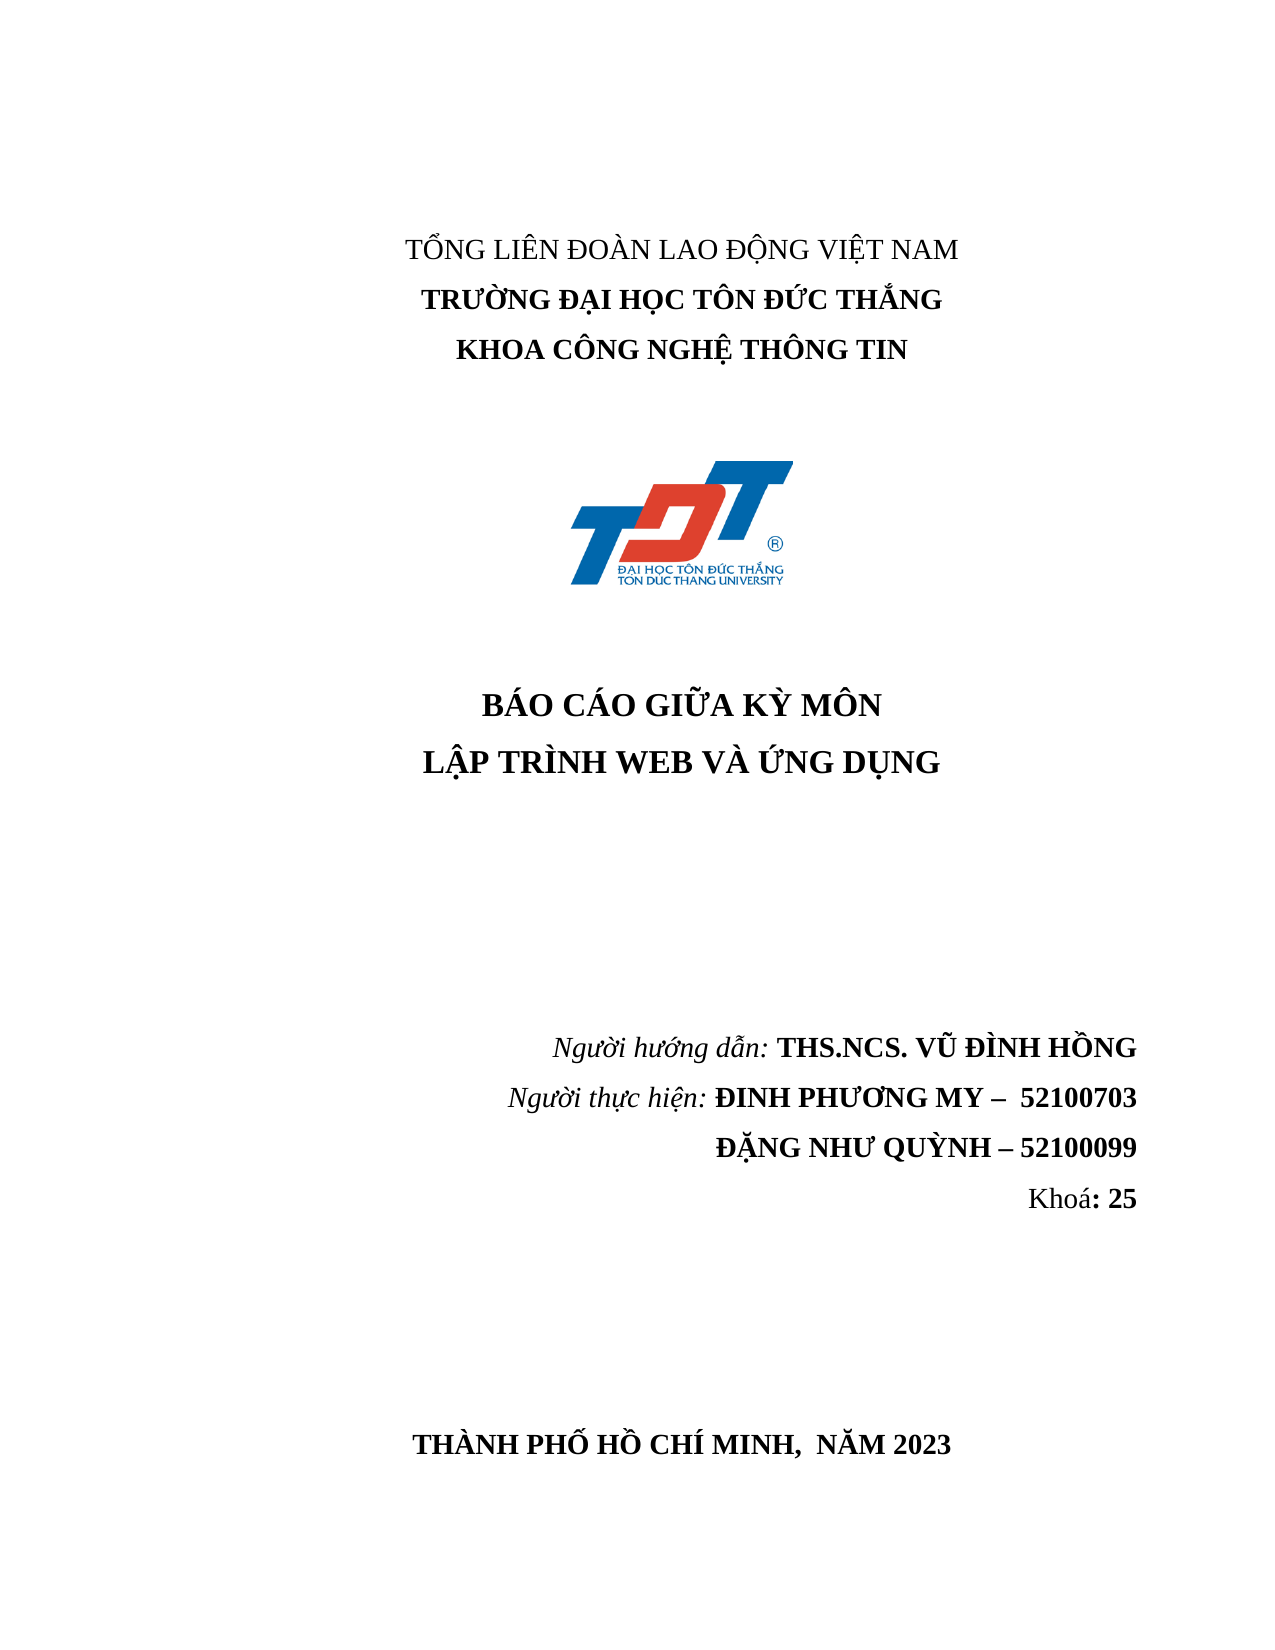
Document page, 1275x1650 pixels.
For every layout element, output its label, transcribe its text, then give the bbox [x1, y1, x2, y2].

text Người hướng dẫn: THS.NCS. VŨ ĐÌNH HỒNG [207, 1030, 1137, 1063]
text ĐẶNG NHƯ QUỲNH – 52100099 [207, 1130, 1137, 1164]
picture [570, 461, 793, 585]
text TRƯỜNG ĐẠI HỌC TÔN ĐỨC THẮNG [207, 282, 1157, 316]
text BÁO CÁO GIỮA KỲ MÔN [207, 685, 1157, 723]
text THÀNH PHỐ HỒ CHÍ MINH, NĂM 2023 [207, 1427, 1157, 1461]
text Người thực hiện: ĐINH PHƯƠNG MY – 52100703 [207, 1080, 1137, 1114]
text KHOA CÔNG NGHỆ THÔNG TIN [207, 332, 1157, 366]
text TỔNG LIÊN ĐOÀN LAO ĐỘNG VIỆT NAM [207, 232, 1157, 265]
text Khoá: 25 [207, 1181, 1137, 1214]
text LẬP TRÌNH WEB VÀ ỨNG DỤNG [207, 742, 1157, 781]
